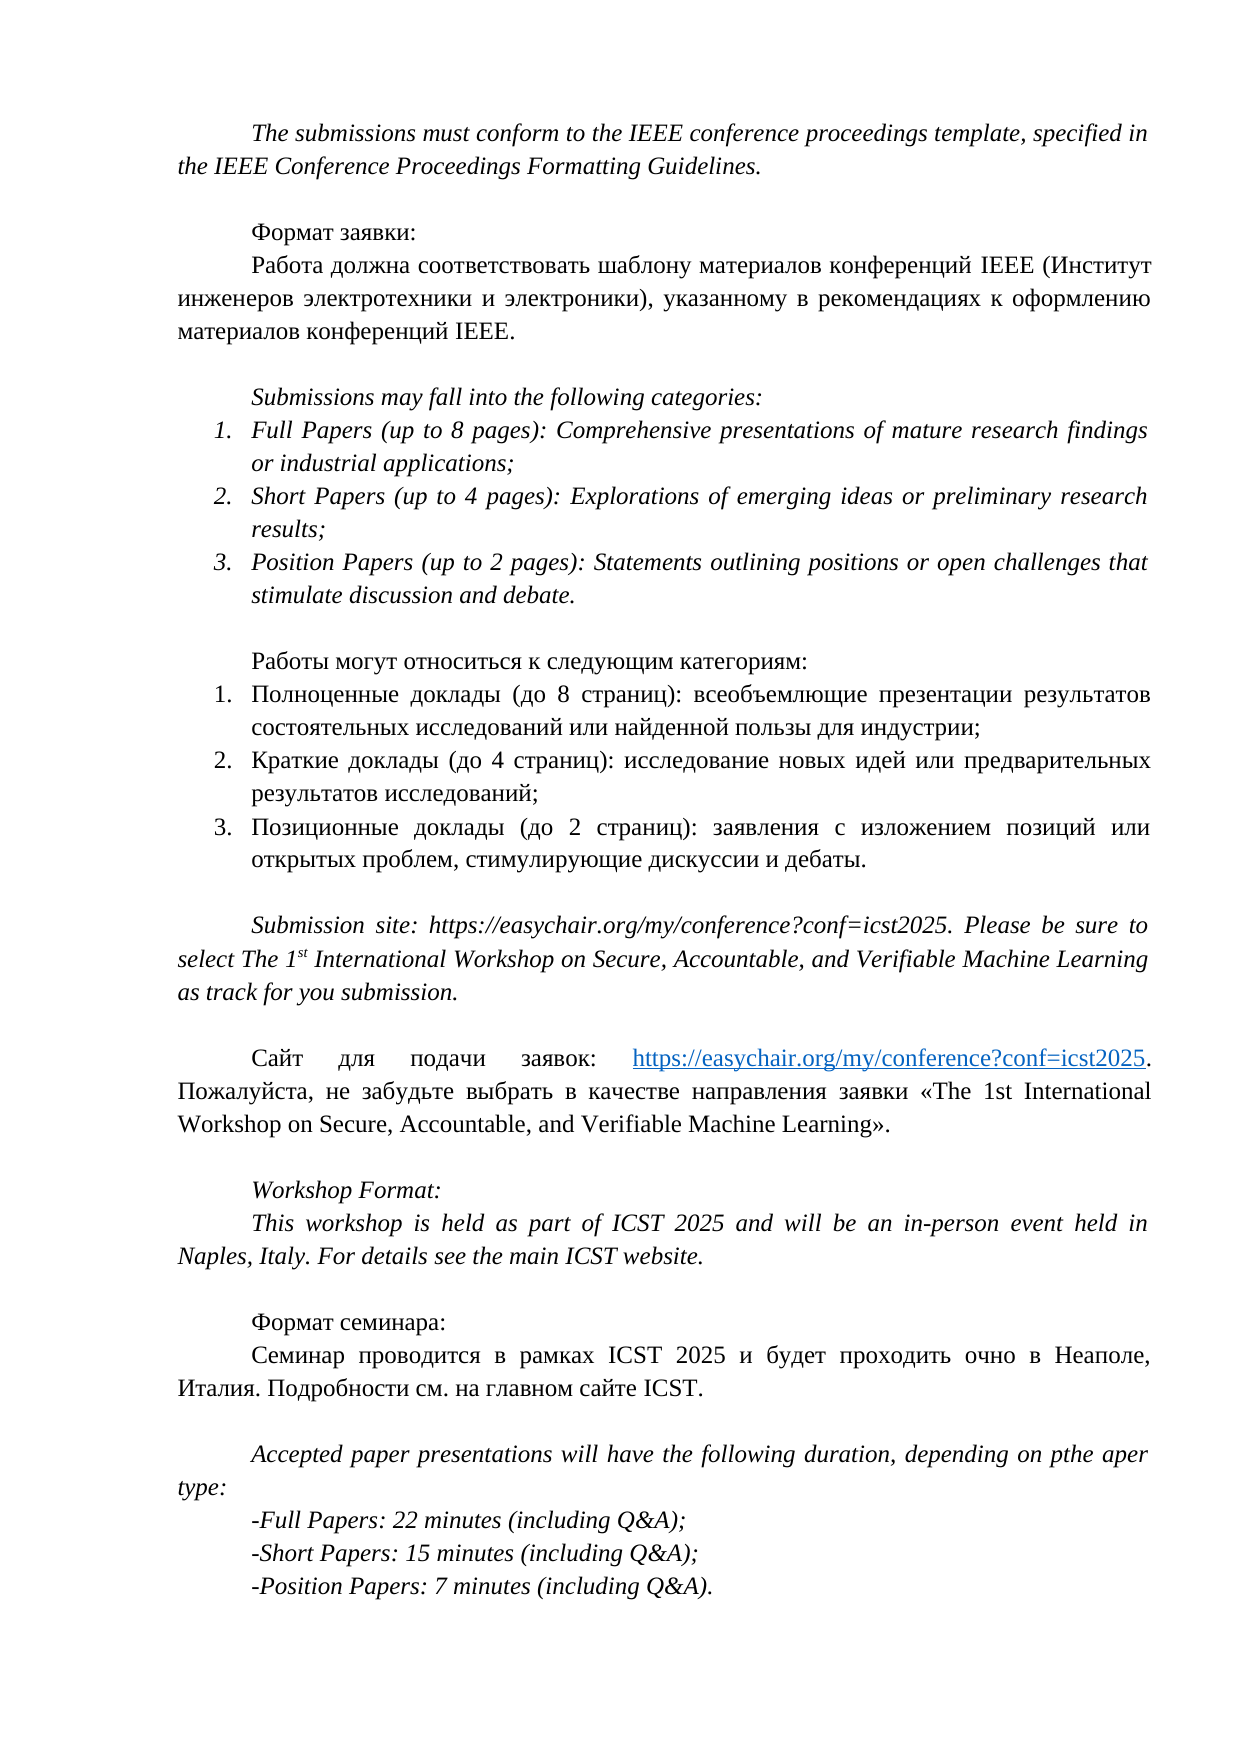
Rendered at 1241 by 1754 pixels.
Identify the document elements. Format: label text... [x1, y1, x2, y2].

list Short Papers (up to 4 pages): Explorations of emerging ideas or preliminary research results; [213, 481, 1152, 543]
text The submissions must conform to the IEEE conference proceedings template, specified in the IEEE Conference Proceedings Formatting Guidelines. [177, 118, 1152, 180]
text Сайт для подачи заявок: https://easychair.org/my/conference?conf=icst2025. Пожалуйста, не забудьте выбрать в качестве направления заявки «The 1st International Workshop on Secure, Accountable, and Verifiable Machine Learning». [177, 1043, 1152, 1137]
text -Position Papers: 7 minutes (including Q&A). [177, 1571, 1152, 1600]
text Семинар проводится в рамках ICST 2025 и будет проходить очно в Неаполе, Италия. Подробности см. на главном сайте ICST. [177, 1340, 1152, 1402]
text Submission site: https://easychair.org/my/conference?conf=icst2025. Please be sure to select The 1st International Workshop on Secure, Accountable, and Verifiable Machine Learning as track for you submission. [177, 911, 1152, 1005]
text Accepted paper presentations will have the following duration, depending on pthe aper type: [177, 1439, 1152, 1501]
list Position Papers (up to 2 pages): Statements outlining positions or open challenges that stimulate discussion and debate. [213, 547, 1152, 609]
text Формат заявки: [177, 217, 1152, 246]
list Позиционные доклады (до 2 страниц): заявления с изложением позиций или открытых проблем, стимулирующие дискуссии и дебаты. [213, 812, 1152, 873]
text This workshop is held as part of ICST 2025 and will be an in-person event held in Naples, Italy. For details see the main ICST website. [177, 1208, 1152, 1269]
text -Short Papers: 15 minutes (including Q&A); [177, 1538, 1152, 1567]
text Работа должна соответствовать шаблону материалов конференций IEEE (Институт инженеров электротехники и электроники), указанному в рекомендациях к оформлению материалов конференций IEEE. [177, 250, 1152, 345]
text -Full Papers: 22 minutes (including Q&A); [177, 1505, 1152, 1534]
text Submissions may fall into the following categories: [177, 382, 1152, 411]
list Полноценные доклады (до 8 страниц): всеобъемлющие презентации результатов состоятельных исследований или найденной пользы для индустрии; [213, 679, 1152, 741]
text Формат семинара: [177, 1307, 1152, 1336]
text Workshop Format: [177, 1175, 1152, 1203]
text Работы могут относиться к следующим категориям: [177, 646, 1152, 675]
list Full Papers (up to 8 pages): Comprehensive presentations of mature research findings or industrial applications; [213, 415, 1152, 477]
list Краткие доклады (до 4 страниц): исследование новых идей или предварительных результатов исследований; [213, 746, 1152, 807]
